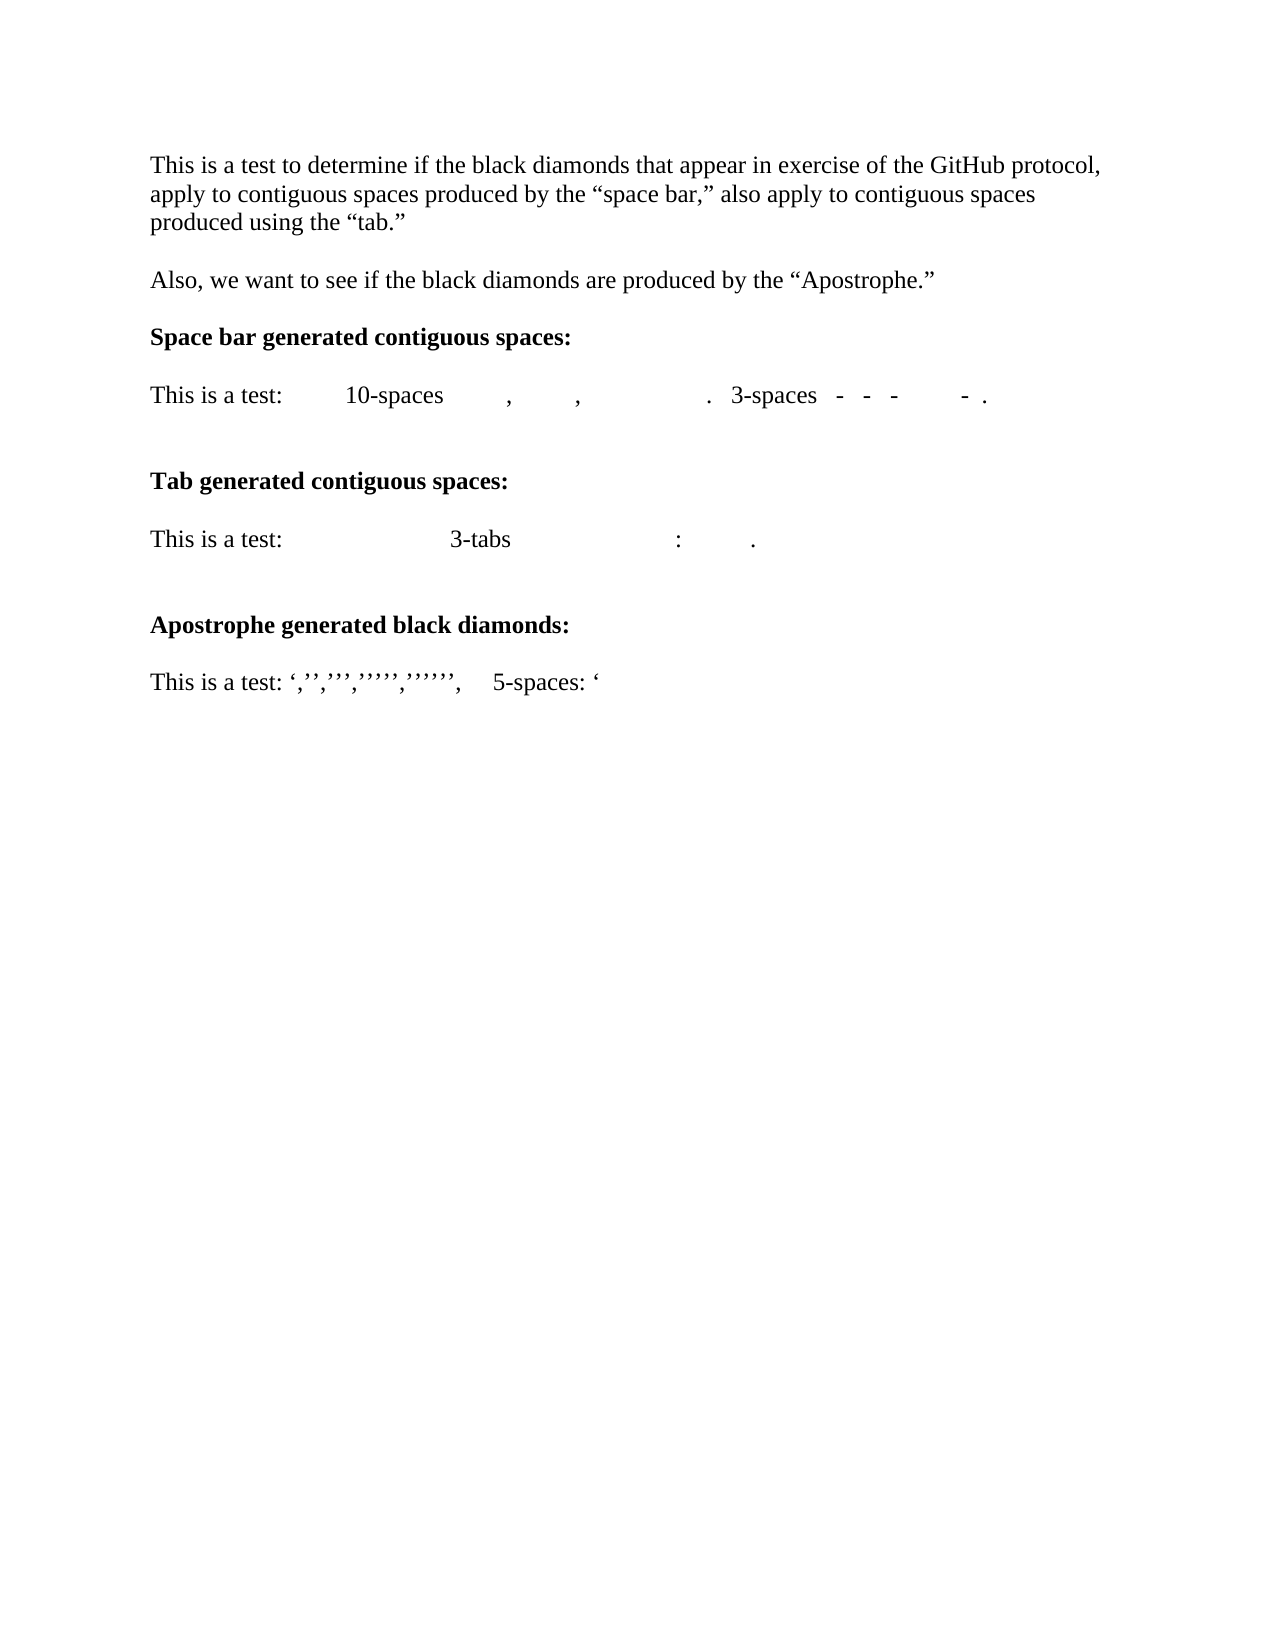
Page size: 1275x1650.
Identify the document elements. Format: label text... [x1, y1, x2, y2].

text This is a test to determine if the black diamonds that appear in exercise of the GitHub protocol, apply to contiguous spaces produced by the “space bar,” also apply to contiguous spaces produced using the “tab.” [150, 150, 1125, 236]
text This is a test: 3-tabs : . [150, 524, 1125, 552]
text Also, we want to see if the black diamonds are produced by the “Apostrophe.” [150, 265, 1125, 294]
text This is a test: ‘,’’,’’’,’’’’’,’’’’’’, 5-spaces: ‘ [150, 667, 1125, 696]
text This is a test: 10-spaces , , . 3-spaces - - - - . [150, 380, 1125, 409]
text Space bar generated contiguous spaces: [150, 322, 1125, 351]
text Apostrophe generated black diamonds: [150, 610, 1125, 639]
text Tab generated contiguous spaces: [150, 466, 1125, 495]
